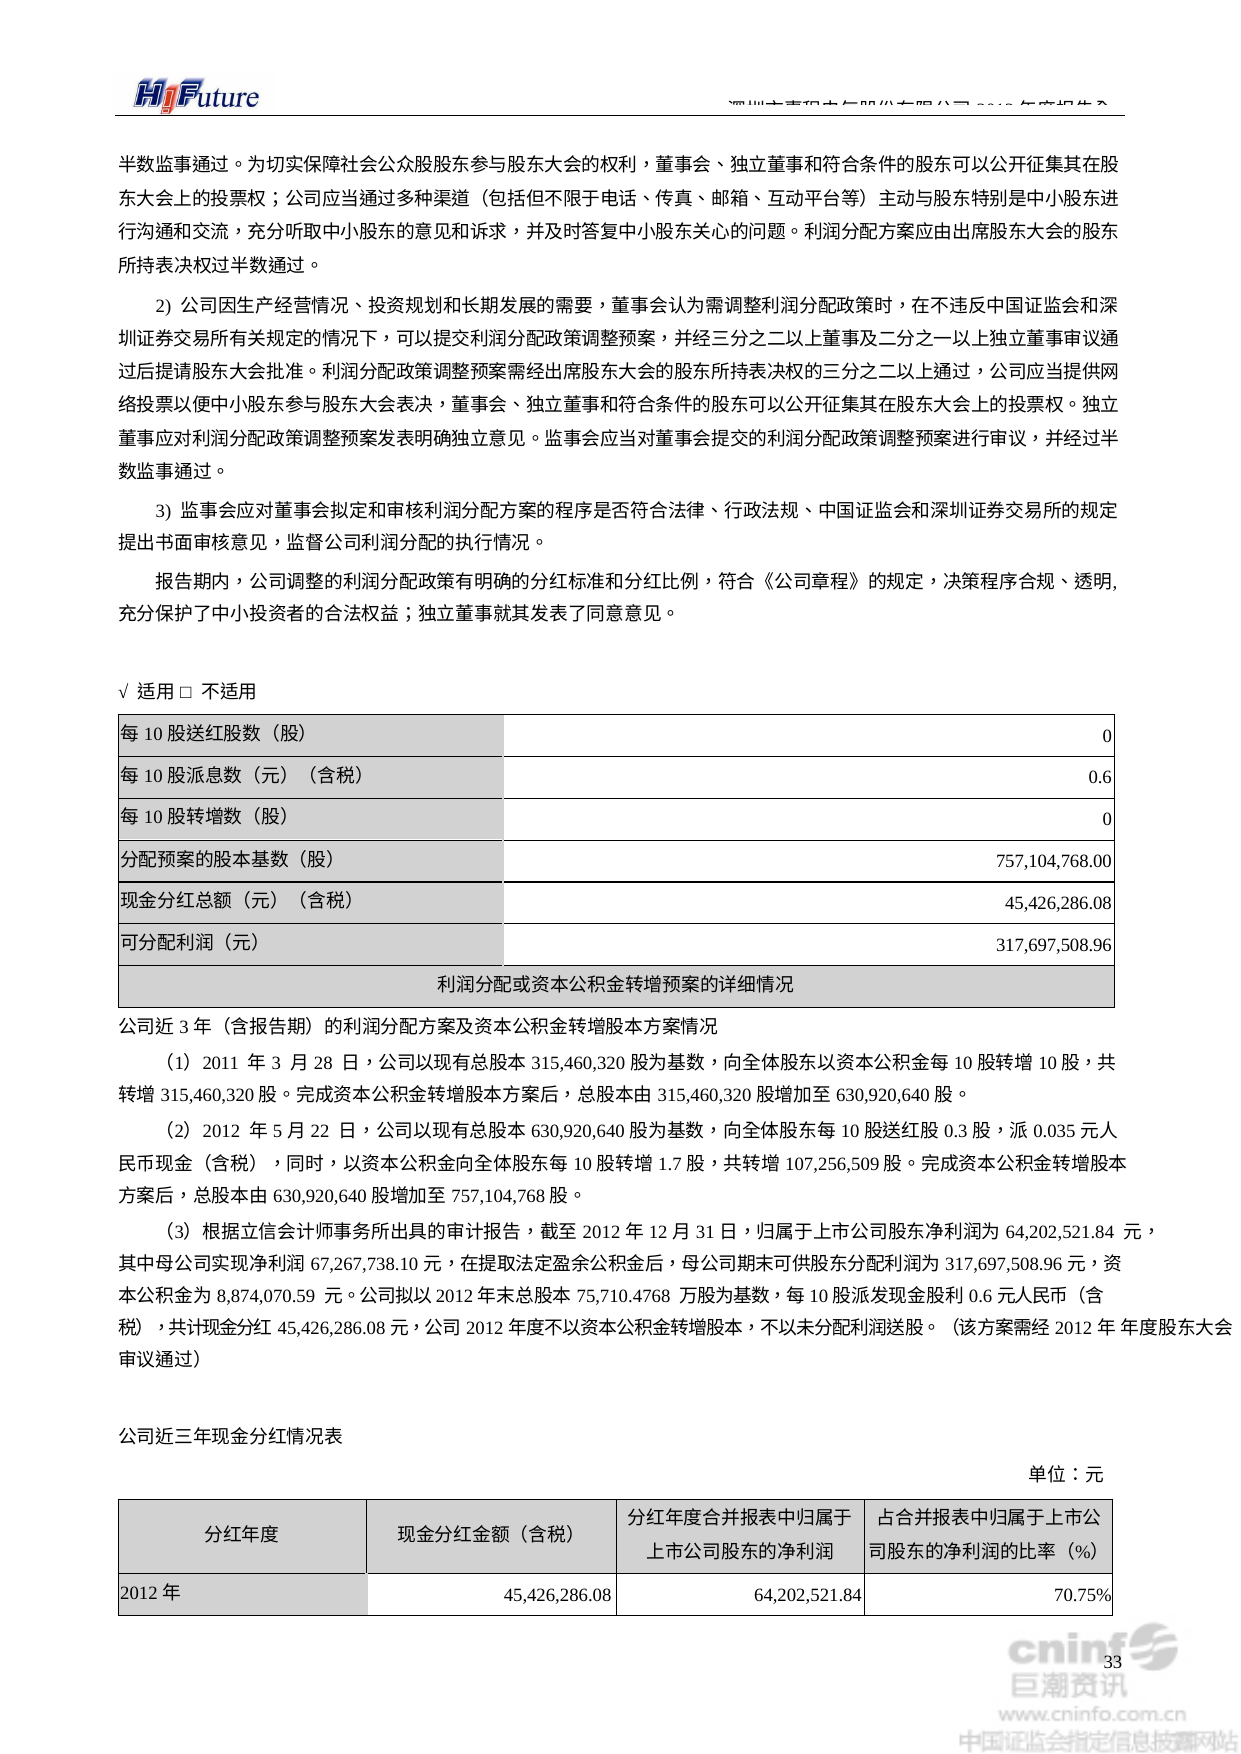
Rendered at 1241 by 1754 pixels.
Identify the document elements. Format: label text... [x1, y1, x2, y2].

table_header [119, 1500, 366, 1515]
text （1）2011 年 3 月 28 日，公司以现有总股本 315,460,320 股为基数，向全体股东以资本公积金每 10 股转增 10 股，共 [156, 1049, 1240, 1075]
text （2）2012 年 5 月 22 日，公司以现有总股本 630,920,640 股为基数，向全体股东每 10 股送红股 0.3 股，派 0.035 元人 [156, 1118, 1240, 1143]
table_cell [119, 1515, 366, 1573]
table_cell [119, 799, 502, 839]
picture [113, 72, 275, 118]
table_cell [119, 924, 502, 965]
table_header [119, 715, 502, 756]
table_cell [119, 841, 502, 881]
picture [958, 1612, 1241, 1754]
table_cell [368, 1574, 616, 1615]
text 报告期内，公司调整的利润分配政策有明确的分红标准和分红比例，符合《公司章程》的规定，决策程序合规、透明, 充分保护了中小投资者的合法权益；独立董事就其发表了同意意见。 [118, 569, 1117, 626]
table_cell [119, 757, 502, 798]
text 3) 监事会应对董事会拟定和审核利润分配方案的程序是否符合法律、行政法规、中国证监会和深圳证券交易所的规定 提出书面审核意见，监督公司利润分配的执行情况。 [118, 497, 1118, 555]
text 单位：元 [102, 1461, 1104, 1487]
text 2) 公司因生产经营情况、投资规划和长期发展的需要，董事会认为需调整利润分配政策时，在不违反中国证监会和深 圳证券交易所有关规定的情况下，可以提交利润分配政策调整预案，并经三分之二以上董事及二分之一以上独立董事审议通 过后提请股东大会批准。利润分配政策调整预案需经出席股东大会的股东所持表决权的三分之二以上通过，公司应当提供网 络投票以便中小股东参与股东大会表决，董事会、独立董事和符合条件的股东可以公开征集其在股东大会上的投票权。独立 董事应对利润分配政策调整预案发表明确独立意见。监事会应当对董事会提交的利润分配政策调整预案进行审议，并经过半 数监事通过。 [118, 292, 1122, 483]
text 税），共计现金分红 45,426,286.08 元，公司 2012 年度不以资本公积金转增股本，不以未分配利润送股。（该方案需经 2012 年 年度股东大会审议通过） [118, 1314, 1240, 1372]
text （3）根据立信会计师事务所出具的审计报告，截至 2012 年 12 月 31 日，归属于上市公司股东净利润为 64,202,521.84 元， [156, 1218, 1240, 1243]
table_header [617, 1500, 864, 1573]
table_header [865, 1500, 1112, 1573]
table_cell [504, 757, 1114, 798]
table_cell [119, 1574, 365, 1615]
text 公司近三年现金分红情况表 [118, 1424, 1240, 1449]
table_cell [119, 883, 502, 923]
text 民币现金（含税），同时，以资本公积金向全体股东每 10 股转增 1.7 股，共转增 107,256,509 股。完成资本公积金转增股本 [118, 1150, 1240, 1175]
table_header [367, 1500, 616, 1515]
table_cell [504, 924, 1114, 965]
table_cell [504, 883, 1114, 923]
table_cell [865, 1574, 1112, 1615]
text 其中母公司实现净利润 67,267,738.10 元，在提取法定盈余公积金后，母公司期末可供股东分配利润为 317,697,508.96 元，资 [118, 1250, 1240, 1276]
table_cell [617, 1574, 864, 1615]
text 半数监事通过。为切实保障社会公众股股东参与股东大会的权利，董事会、独立董事和符合条件的股东可以公开征集其在股 东大会上的投票权；公司应当通过多种渠道（包括但不限于电话、传真、邮箱、互动平台等）主动与股东特别是中小股东进 行沟通和交流，充分听取中小股东的意见和诉求，并及时答复中小股东关心的问题。利润分配方案应由出席股东大会的股东 所持表决权过半数通过。 [118, 151, 1122, 278]
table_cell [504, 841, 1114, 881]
text 转增 315,460,320 股。完成资本公积金转增股本方案后，总股本由 315,460,320 股增加至 630,920,640 股。 [118, 1081, 1240, 1107]
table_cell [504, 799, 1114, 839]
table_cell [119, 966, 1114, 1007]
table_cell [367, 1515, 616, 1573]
text 本公积金为 8,874,070.59 元。公司拟以 2012 年末总股本 75,710.4768 万股为基数，每 10 股派发现金股利 0.6 元人民币（含 [118, 1282, 1240, 1308]
text √ 适用 □ 不适用 [118, 678, 1240, 704]
text 方案后，总股本由 630,920,640 股增加至 757,104,768 股。 [118, 1182, 1240, 1207]
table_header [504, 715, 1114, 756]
text 公司近 3 年（含报告期）的利润分配方案及资本公积金转增股本方案情况 [118, 1013, 1240, 1039]
